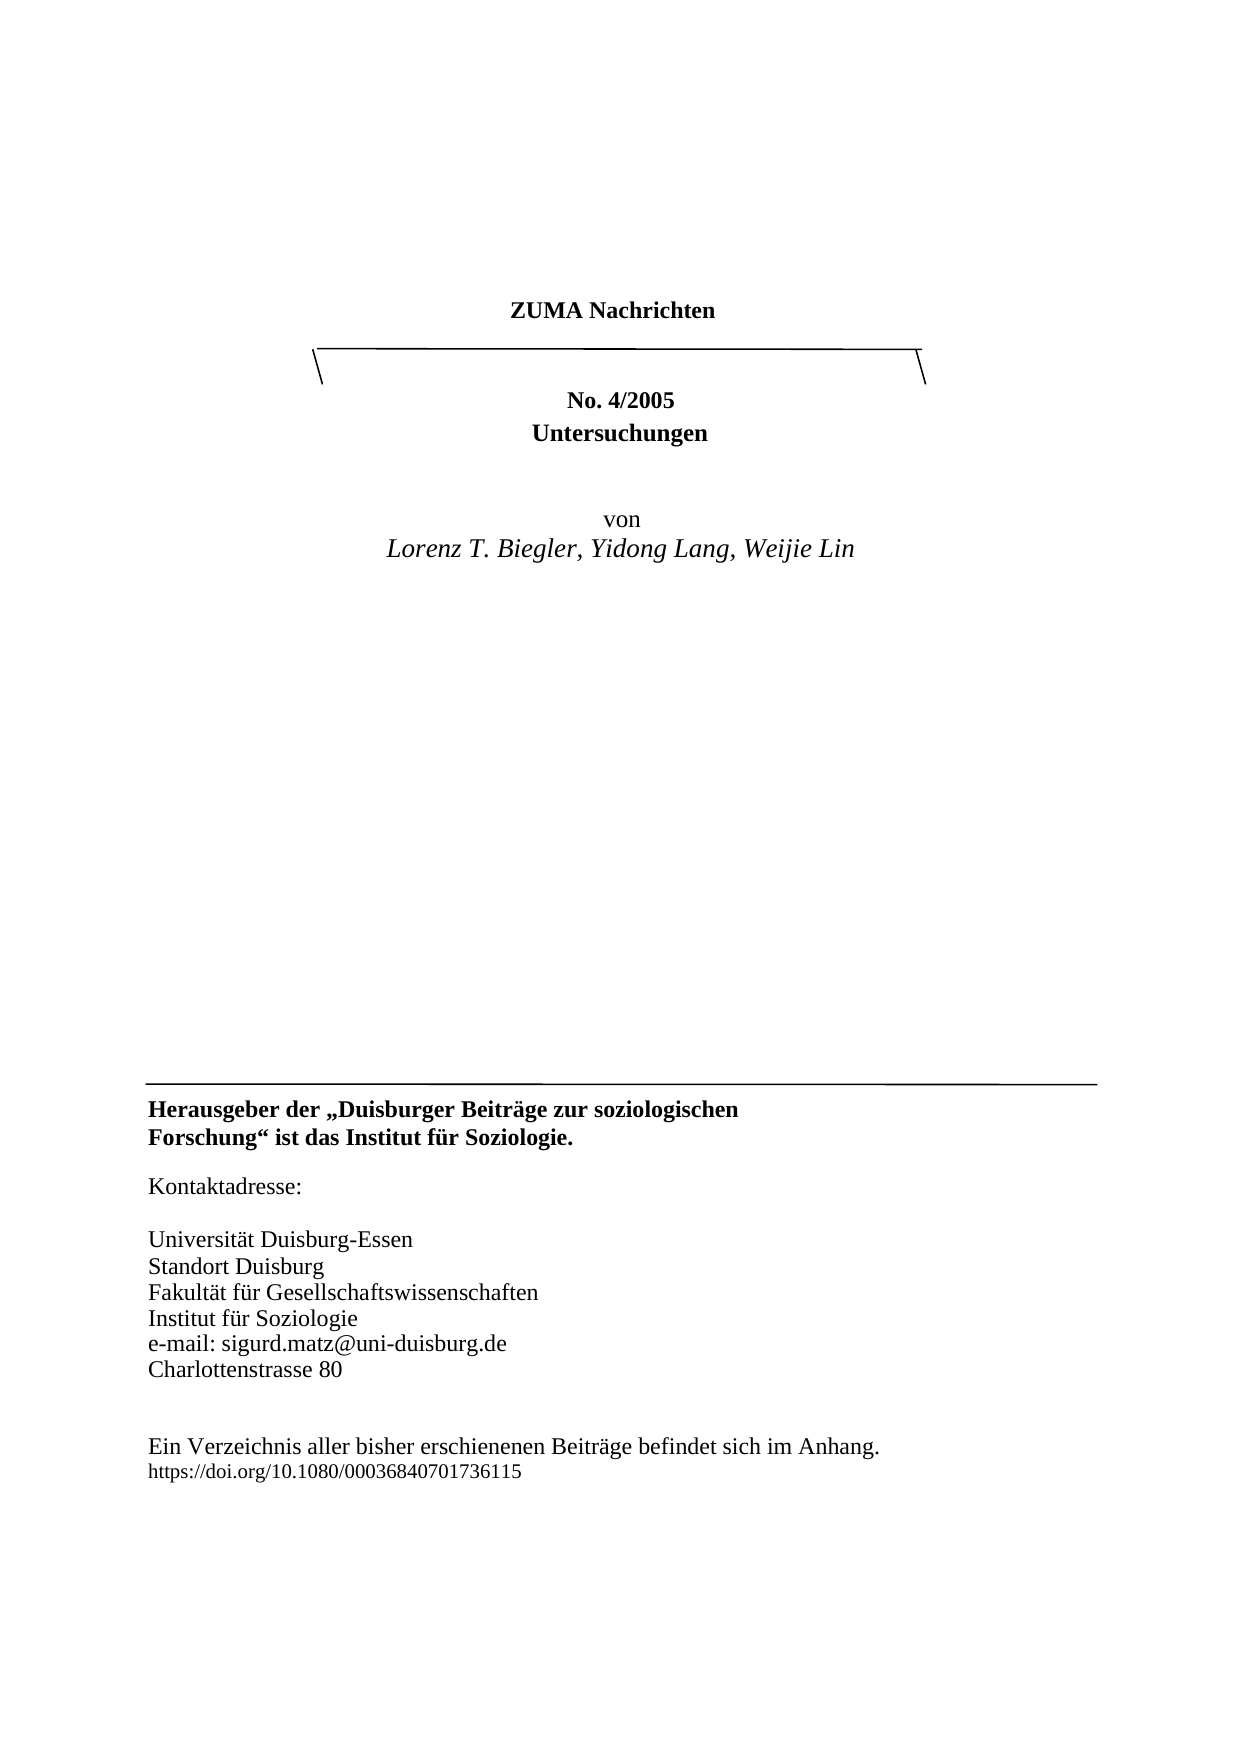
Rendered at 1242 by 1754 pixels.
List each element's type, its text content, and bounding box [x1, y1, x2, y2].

text No. 4/2005 [148, 386, 1094, 414]
text Herausgeber der „Duisburger Beiträge zur soziologischen Forschung“ ist das Institut für Soziologie. [148, 1096, 837, 1150]
text Charlottenstrasse 80 [148, 1357, 443, 1383]
text Standort Duisburg [148, 1253, 1092, 1280]
text von [148, 504, 1096, 533]
text Institut für Soziologie [148, 1306, 1092, 1332]
text Untersuchungen [148, 418, 1092, 446]
text Kontaktadresse: [148, 1172, 1092, 1199]
text Lorenz T. Biegler, Yidong Lang, Weijie Lin [148, 533, 1094, 564]
text ZUMA Nachrichten [148, 297, 1077, 324]
text e-mail: sigurd.matz@uni-duisburg.de [148, 1332, 1092, 1357]
text Fakultät für Gesellschaftswissenschaften [148, 1280, 1092, 1306]
text Ein Verzeichnis aller bisher erschienenen Beiträge befindet sich im Anhang. [148, 1432, 1092, 1459]
text https://doi.org/10.1080/00036840701736115 [148, 1459, 1092, 1483]
text Universität Duisburg-Essen [148, 1225, 1092, 1253]
